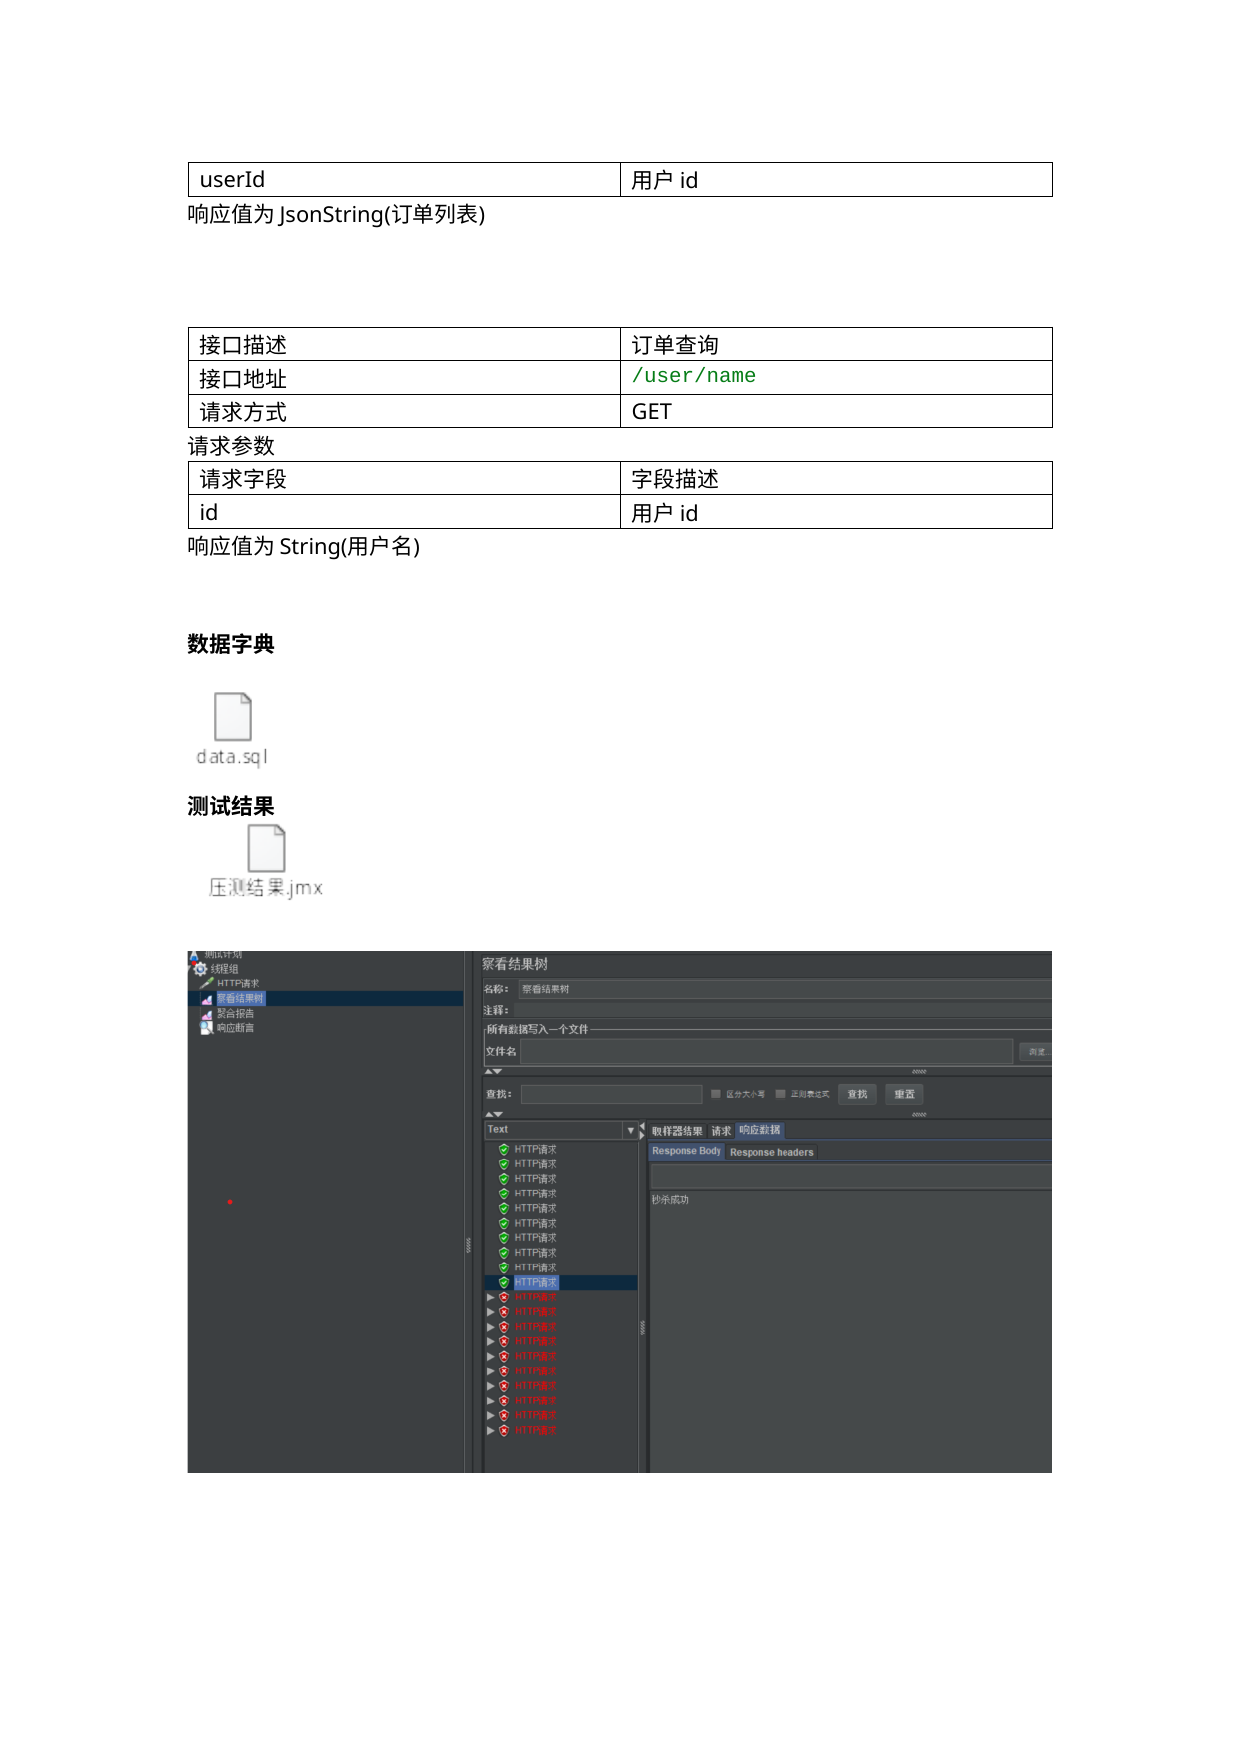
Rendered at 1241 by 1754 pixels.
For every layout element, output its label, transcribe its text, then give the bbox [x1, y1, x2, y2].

table_cell 用户id [621, 163, 1052, 196]
table_cell 接口地址 [189, 361, 620, 394]
table_cell id [189, 495, 620, 528]
picture [187, 951, 1052, 1473]
table_header 接口描述 [189, 328, 620, 360]
table_header 订单查询 [621, 328, 1052, 360]
text 请求参数 [187, 428, 1053, 461]
table_cell 用户id [621, 495, 1052, 528]
text 响应值为JsonString(订单列表) [187, 197, 1053, 229]
text 响应值为String(用户名) [187, 529, 1053, 561]
table_header 字段描述 [621, 462, 1052, 494]
text 测试结果 [187, 789, 1053, 821]
table_cell userId [189, 163, 620, 196]
table_cell 请求方式 [189, 395, 620, 427]
text 数据字典 [187, 626, 1053, 659]
table_header 请求字段 [189, 462, 620, 494]
table_cell GET [621, 395, 1052, 427]
